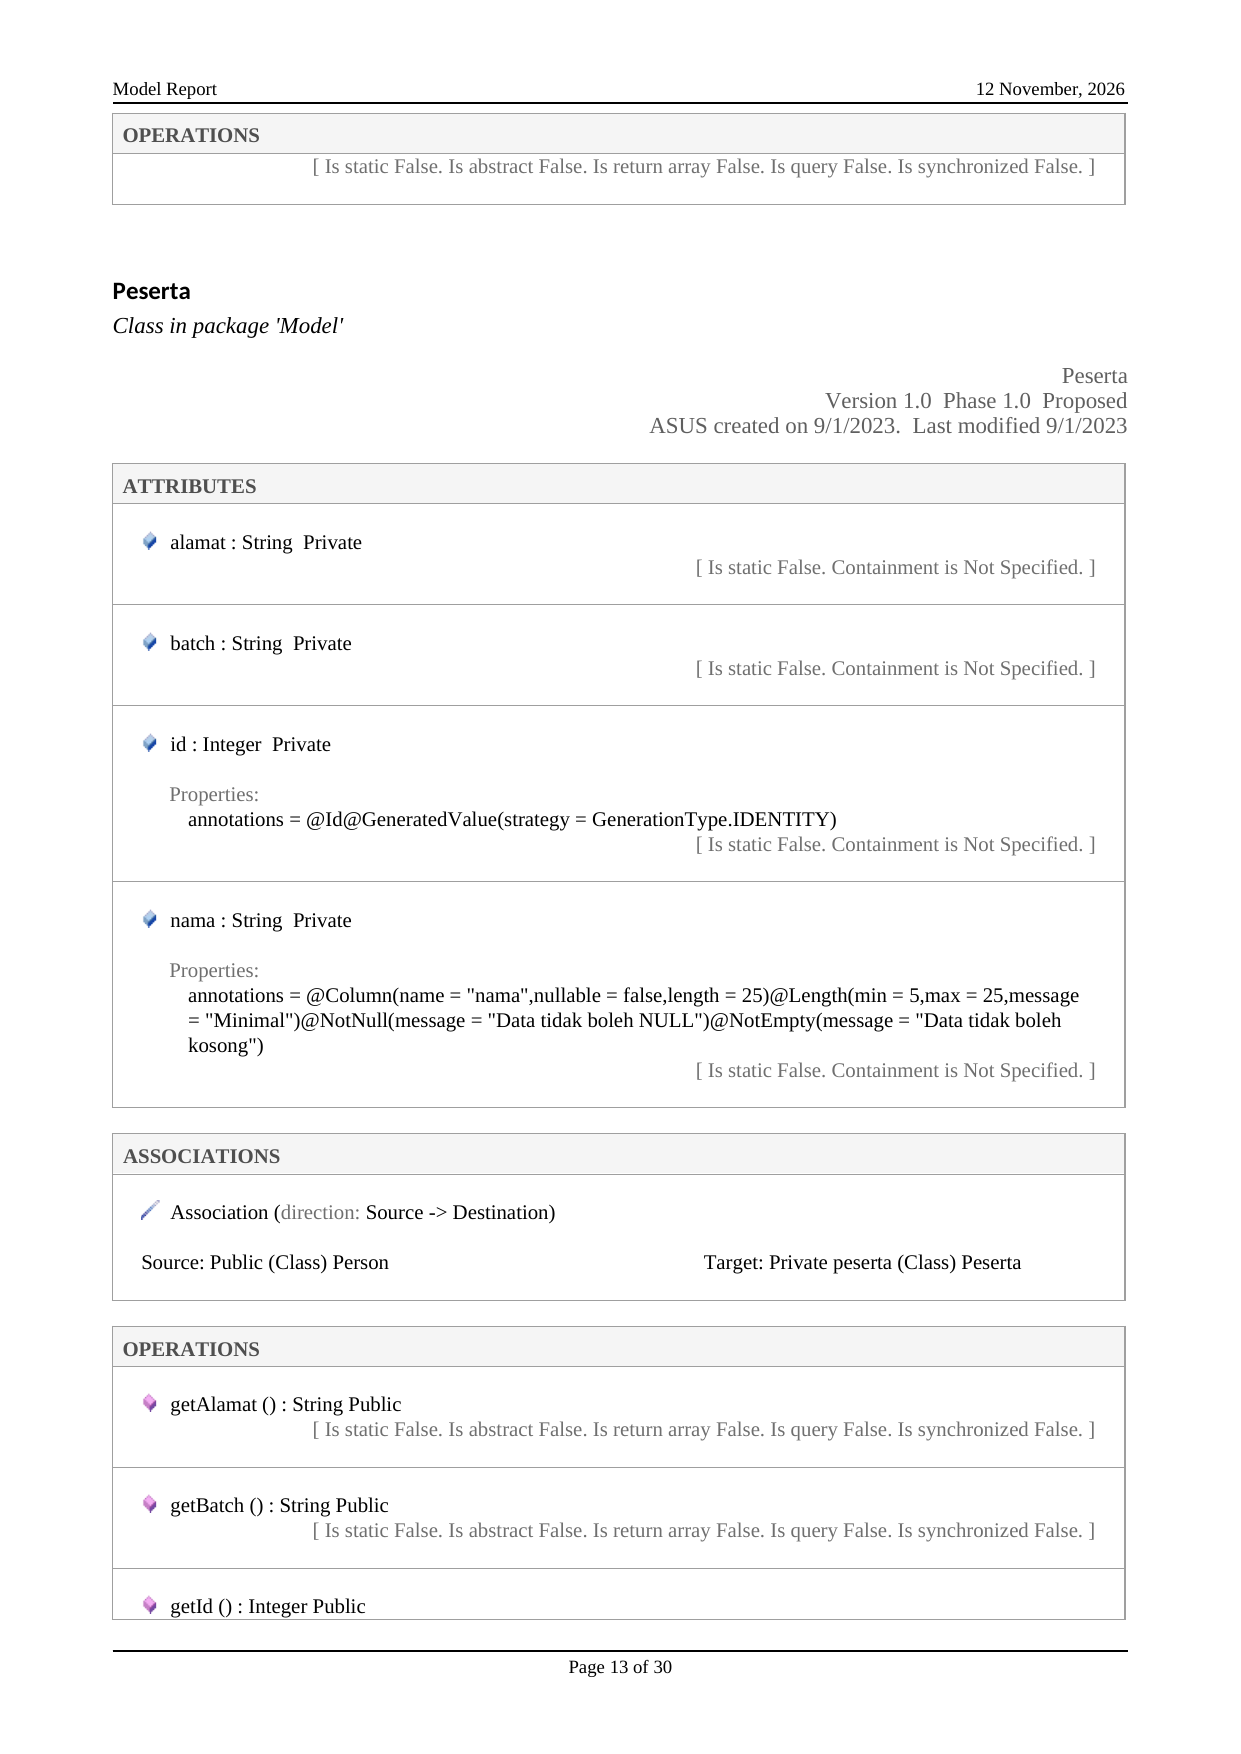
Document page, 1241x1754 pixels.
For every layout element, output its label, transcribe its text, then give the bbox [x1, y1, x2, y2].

table_header OPERATIONS [113, 114, 1124, 153]
table_header getBatch () : String Public [ Is static False. Is abstract False. Is return array False. Is query False. Is synchronized False. ] [113, 1468, 1124, 1568]
text Peserta [112, 363, 1128, 388]
text ASUS created on 9/1/2023. Last modified 9/1/2023 [112, 413, 1128, 438]
picture [141, 1595, 160, 1614]
text Class in package 'Model' [112, 313, 1128, 338]
picture [141, 1493, 160, 1513]
subtitle Peserta [112, 280, 1128, 305]
picture [141, 1392, 160, 1412]
table_header OPERATIONS [113, 1327, 1124, 1366]
table_header id : Integer Private Properties: annotations = @Id@GeneratedValue(strategy = GenerationType.IDENTITY) [ Is static False. Containment is Not Specified. ] [113, 706, 1124, 881]
table_cell Source: Public (Class) Person [113, 1250, 675, 1299]
picture [141, 732, 160, 752]
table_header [113, 154, 1124, 204]
picture [141, 908, 160, 928]
table_header ASSOCIATIONS [113, 1134, 1124, 1173]
text Version 1.0 Phase 1.0 Proposed [112, 388, 1128, 413]
table_cell Association (direction: Source -> Destination) [113, 1175, 1124, 1249]
table_cell alamat : String Private [ Is static False. Containment is Not Specified. ] [113, 504, 1124, 604]
picture [141, 1200, 160, 1220]
picture [141, 631, 160, 651]
table_header batch : String Private [ Is static False. Containment is Not Specified. ] [113, 605, 1124, 705]
table_header ATTRIBUTES [113, 464, 1124, 503]
picture [141, 530, 160, 550]
table_header nama : String Private Properties: annotations = @Column(name = "nama",nullable = false,length = 25)@Length(min = 5,max = 25,message = "Minimal")@NotNull(message = "Data tidak boleh NULL")@NotEmpty(message = "Data tidak boleh kosong") [ Is static False. Containment is Not Specified. ] [113, 882, 1124, 1107]
table_cell Target: Private peserta (Class) Peserta [675, 1250, 1124, 1299]
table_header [113, 1569, 1124, 1619]
table_cell getAlamat () : String Public [ Is static False. Is abstract False. Is return array False. Is query False. Is synchronized False. ] [113, 1367, 1124, 1467]
